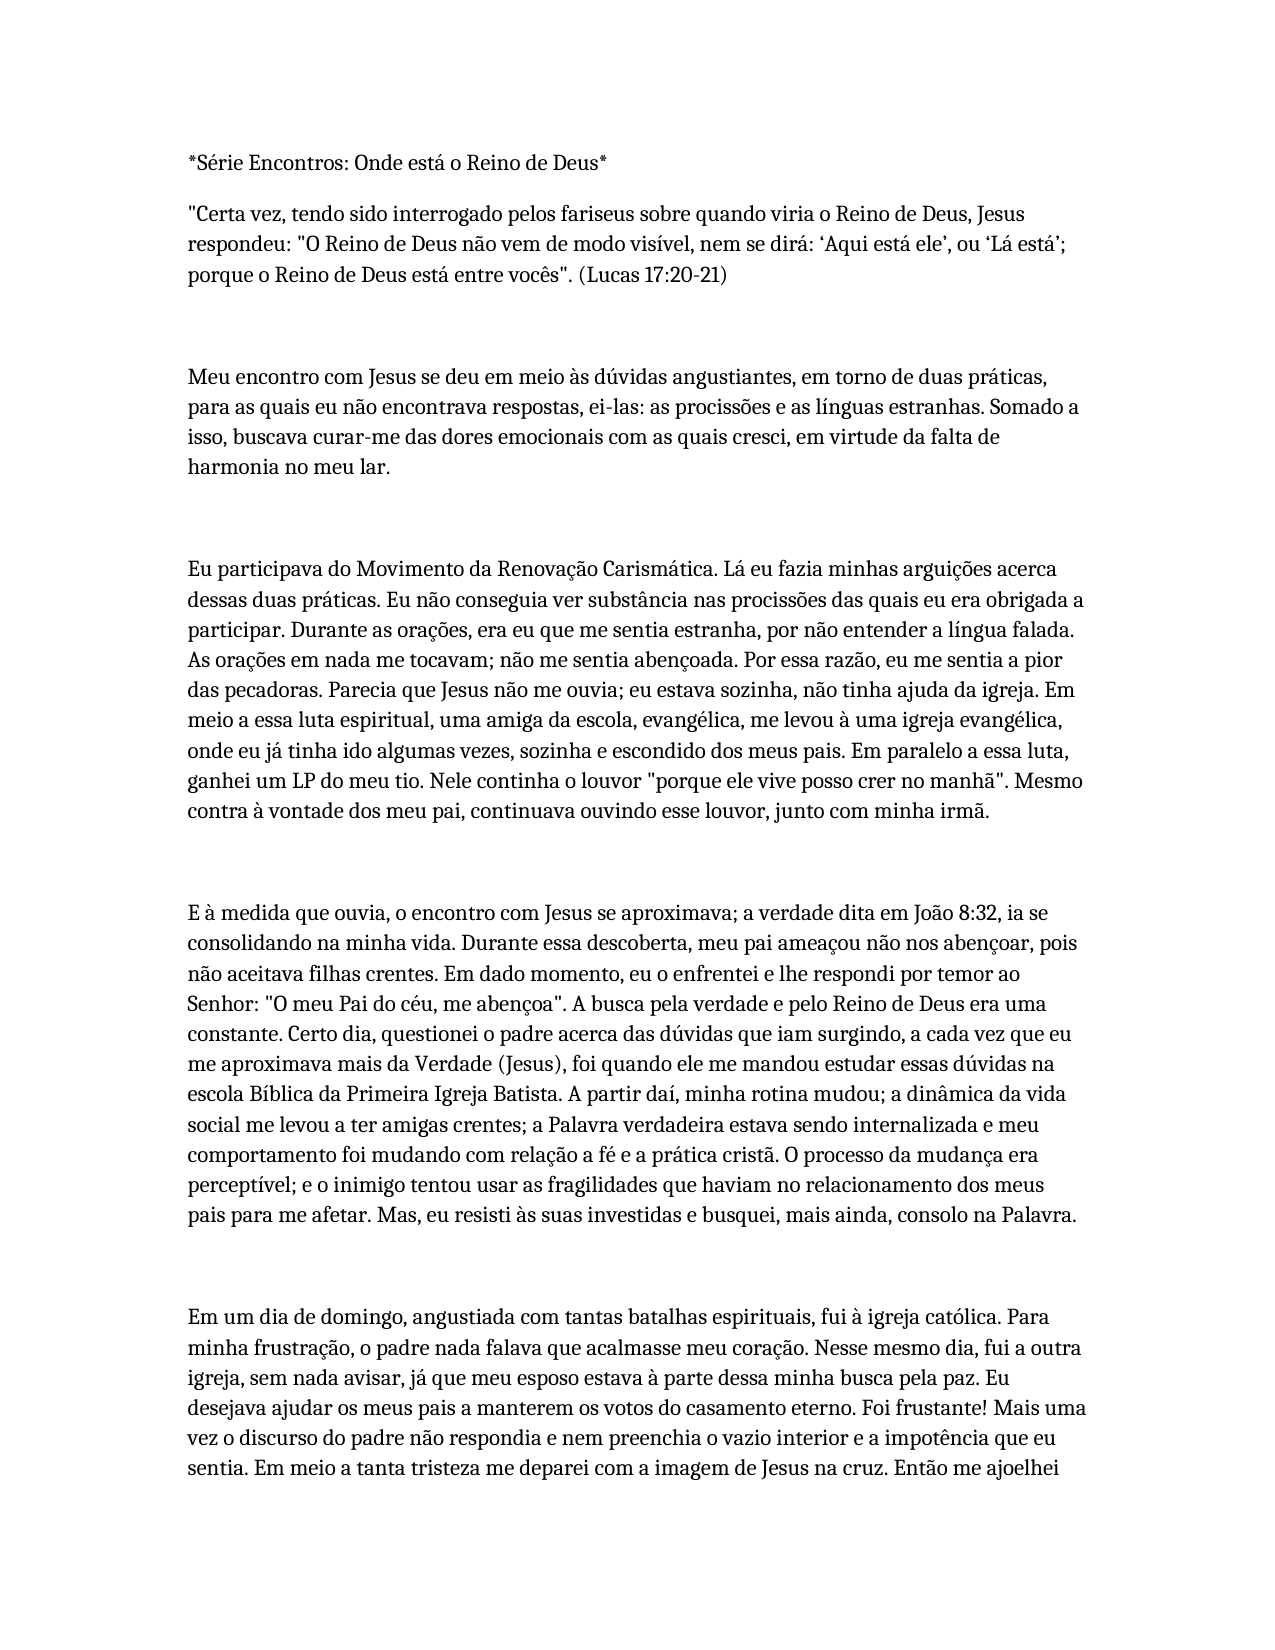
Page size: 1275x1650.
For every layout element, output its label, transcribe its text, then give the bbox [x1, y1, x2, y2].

text E à medida que ouvia, o encontro com Jesus se aproximava; a verdade dita em João 8:32, ia se consolidando na minha vida. Durante essa descoberta, meu pai ameaçou não nos abençoar, pois não aceitava filhas crentes. Em dado momento, eu o enfrentei e lhe respondi por temor ao Senhor: "O meu Pai do céu, me abençoa". A busca pela verdade e pelo Reino de Deus era uma constante. Certo dia, questionei o padre acerca das dúvidas que iam surgindo, a cada vez que eu me aproximava mais da Verdade (Jesus), foi quando ele me mandou estudar essas dúvidas na escola Bíblica da Primeira Igreja Batista. A partir daí, minha rotina mudou; a dinâmica da vida social me levou a ter amigas crentes; a Palavra verdadeira estava sendo internalizada e meu comportamento foi mudando com relação a fé e a prática cristã. O processo da mudança era perceptível; e o inimigo tentou usar as fragilidades que haviam no relacionamento dos meus pais para me afetar. Mas, eu resisti às suas investidas e busquei, mais ainda, consolo na Palavra. [187, 900, 1087, 1228]
text Eu participava do Movimento da Renovação Carismática. Lá eu fazia minhas arguições acerca dessas duas práticas. Eu não conseguia ver substância nas procissões das quais eu era obrigada a participar. Durante as orações, era eu que me sentia estranha, por não entender a língua falada. As orações em nada me tocavam; não me sentia abençoada. Por essa razão, eu me sentia a pior das pecadoras. Parecia que Jesus não me ouvia; eu estava sozinha, não tinha ajuda da igreja. Em meio a essa luta espiritual, uma amiga da escola, evangélica, me levou à uma igreja evangélica, onde eu já tinha ido algumas vezes, sozinha e escondido dos meus pais. Em paralelo a essa luta, ganhei um LP do meu tio. Nele continha o louvor "porque ele vive posso crer no manhã". Mesmo contra à vontade dos meu pai, continuava ouvindo esse louvor, junto com minha irmã. [187, 556, 1087, 824]
text Meu encontro com Jesus se deu em meio às dúvidas angustiantes, em torno de duas práticas, para as quais eu não encontrava respostas, ei-las: as procissões e as línguas estranhas. Somado a isso, buscava curar-me das dores emocionais com as quais cresci, em virtude da falta de harmonia no meu lar. [187, 363, 1087, 481]
text "Certa vez, tendo sido interrogado pelos fariseus sobre quando viria o Reino de Deus, Jesus respondeu: "O Reino de Deus não vem de modo visível, nem se dirá: ‘Aqui está ele’, ou ‘Lá está’; porque o Reino de Deus está entre vocês". (Lucas 17:20-21) [187, 201, 1087, 288]
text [187, 1304, 1087, 1482]
text *Série Encontros: Onde está o Reino de Deus* [187, 150, 1087, 176]
